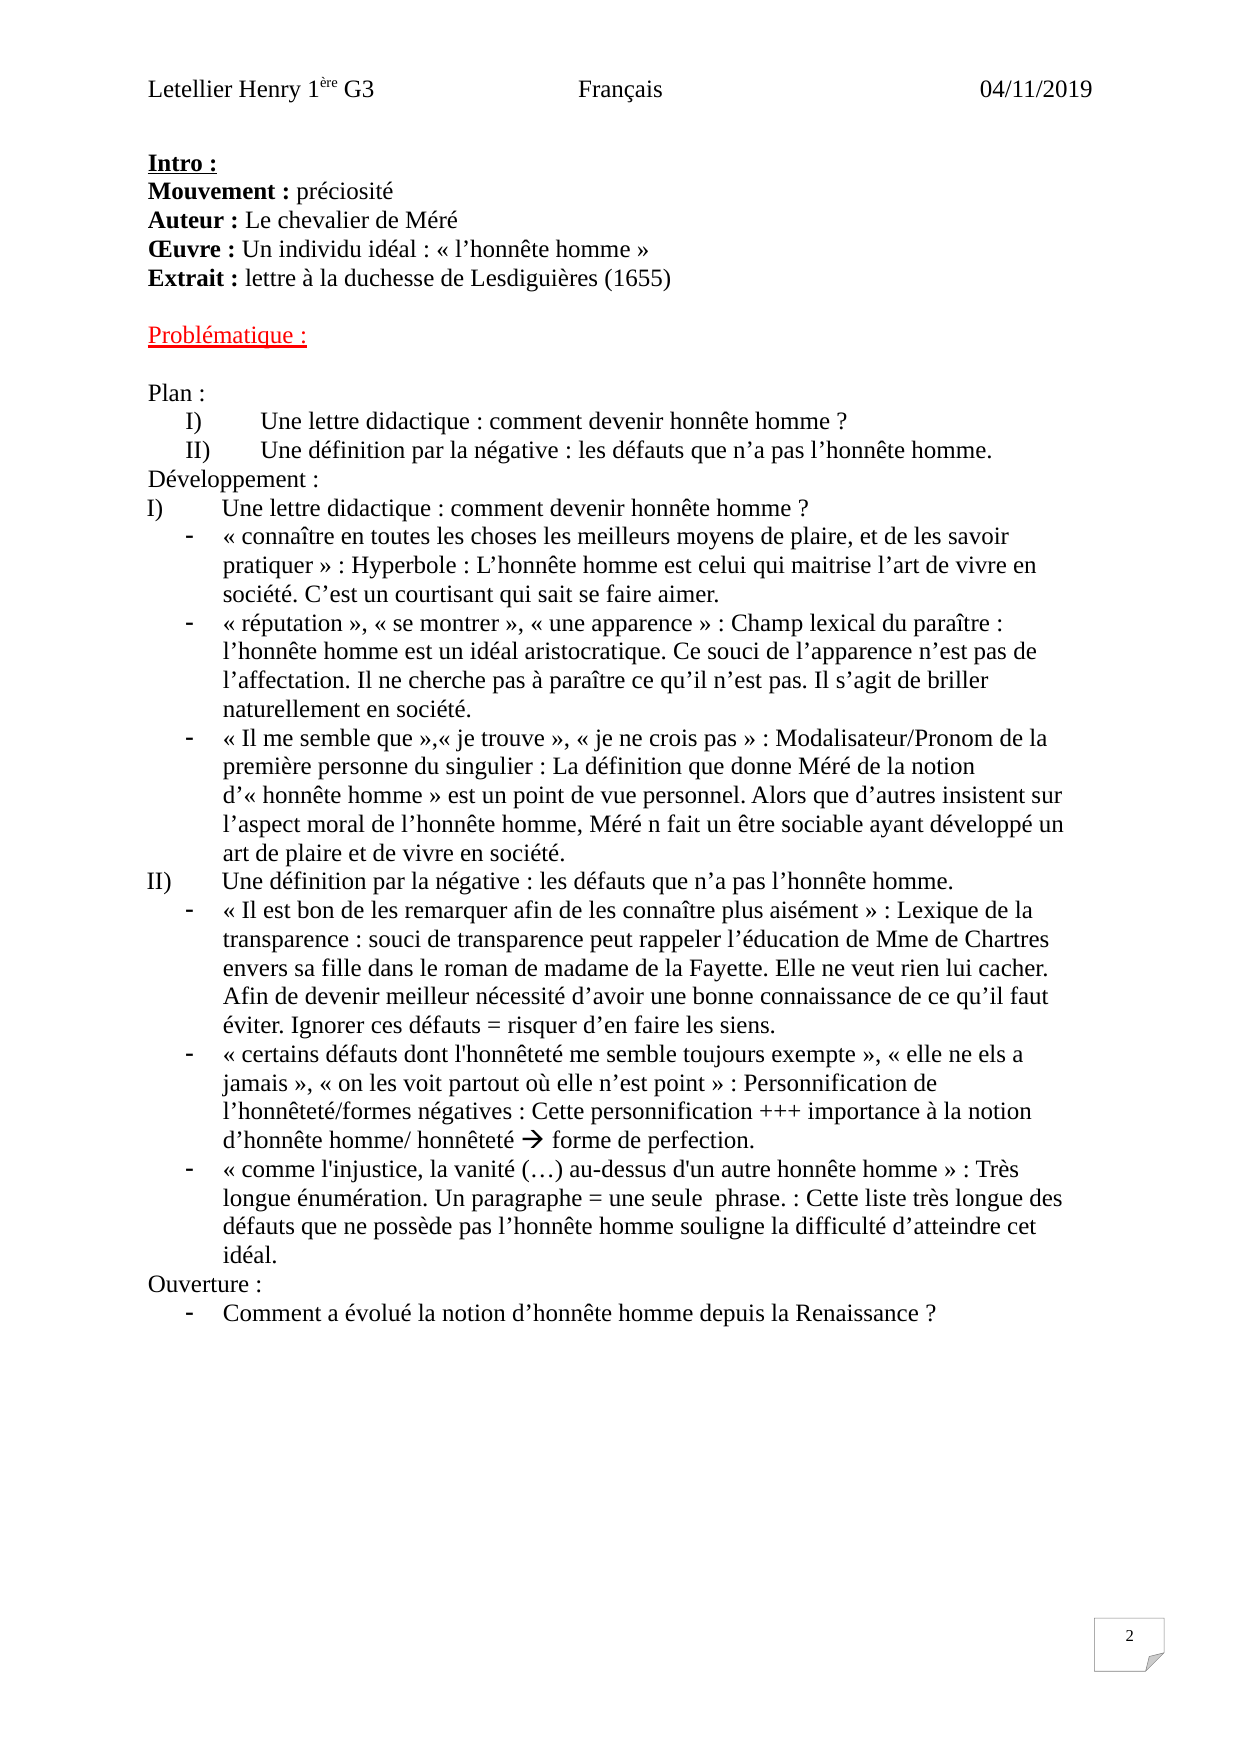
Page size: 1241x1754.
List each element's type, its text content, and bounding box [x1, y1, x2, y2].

text Ouverture : [148, 1269, 1093, 1298]
text Auteur : Le chevalier de Méré [148, 205, 1093, 234]
list Une définition par la négative : les défauts que n’a pas l’honnête homme. [185, 435, 1093, 464]
text Extrait : lettre à la duchesse de Lesdiguières (1655) [148, 263, 1093, 291]
list « comme l'injustice, la vanité (…) au-dessus d'un autre honnête homme » : Très longue énumération. Un paragraphe = une seule phrase. : Cette liste très longue des défauts que ne possède pas l’honnête homme souligne la difficulté d’atteindre cet idéal. [185, 1154, 1093, 1269]
text Plan : [148, 378, 1093, 406]
list « connaître en toutes les choses les meilleurs moyens de plaire, et de les savoir pratiquer » : Hyperbole : L’honnête homme est celui qui maitrise l’art de vivre en société. C’est un courtisant qui sait se faire aimer. [185, 521, 1093, 608]
list Comment a évolué la notion d’honnête homme depuis la Renaissance ? [185, 1298, 1093, 1326]
list « réputation », « se montrer », « une apparence » : Champ lexical du paraître : l’honnête homme est un idéal aristocratique. Ce souci de l’apparence n’est pas de l’affectation. Il ne cherche pas à paraître ce qu’il n’est pas. Il s’agit de briller naturellement en société. [185, 608, 1093, 723]
text Œuvre : Un individu idéal : « l’honnête homme » [148, 234, 1093, 263]
text Intro : [148, 148, 1093, 176]
text Développement : [148, 464, 1093, 493]
text Mouvement : préciosité [148, 176, 1093, 205]
list Une définition par la négative : les défauts que n’a pas l’honnête homme. [146, 866, 1093, 895]
list « Il est bon de les remarquer afin de les connaître plus aisément » : Lexique de la transparence : souci de transparence peut rappeler l’éducation de Mme de Chartres envers sa fille dans le roman de madame de la Fayette. Elle ne veut rien lui cacher. Afin de devenir meilleur nécessité d’avoir une bonne connaissance de ce qu’il faut éviter. Ignorer ces défauts = risquer d’en faire les siens. [185, 895, 1093, 1039]
list « Il me semble que »,« je trouve », « je ne crois pas » : Modalisateur/Pronom de la première personne du singulier : La définition que donne Méré de la notion d’« honnête homme » est un point de vue personnel. Alors que d’autres insistent sur l’aspect moral de l’honnête homme, Méré n fait un être sociable ayant développé un art de plaire et de vivre en société. [185, 723, 1093, 866]
list Une lettre didactique : comment devenir honnête homme ? [185, 406, 1093, 435]
list « certains défauts dont l'honnêteté me semble toujours exempte », « elle ne els a jamais », « on les voit partout où elle n’est point » : Personnification de l’honnêteté/formes négatives : Cette personnification +++ importance à la notion d’honnête homme/ honnêteté forme de perfection. [185, 1039, 1093, 1154]
list Une lettre didactique : comment devenir honnête homme ? [146, 493, 1093, 521]
text Problématique : [148, 320, 1093, 349]
